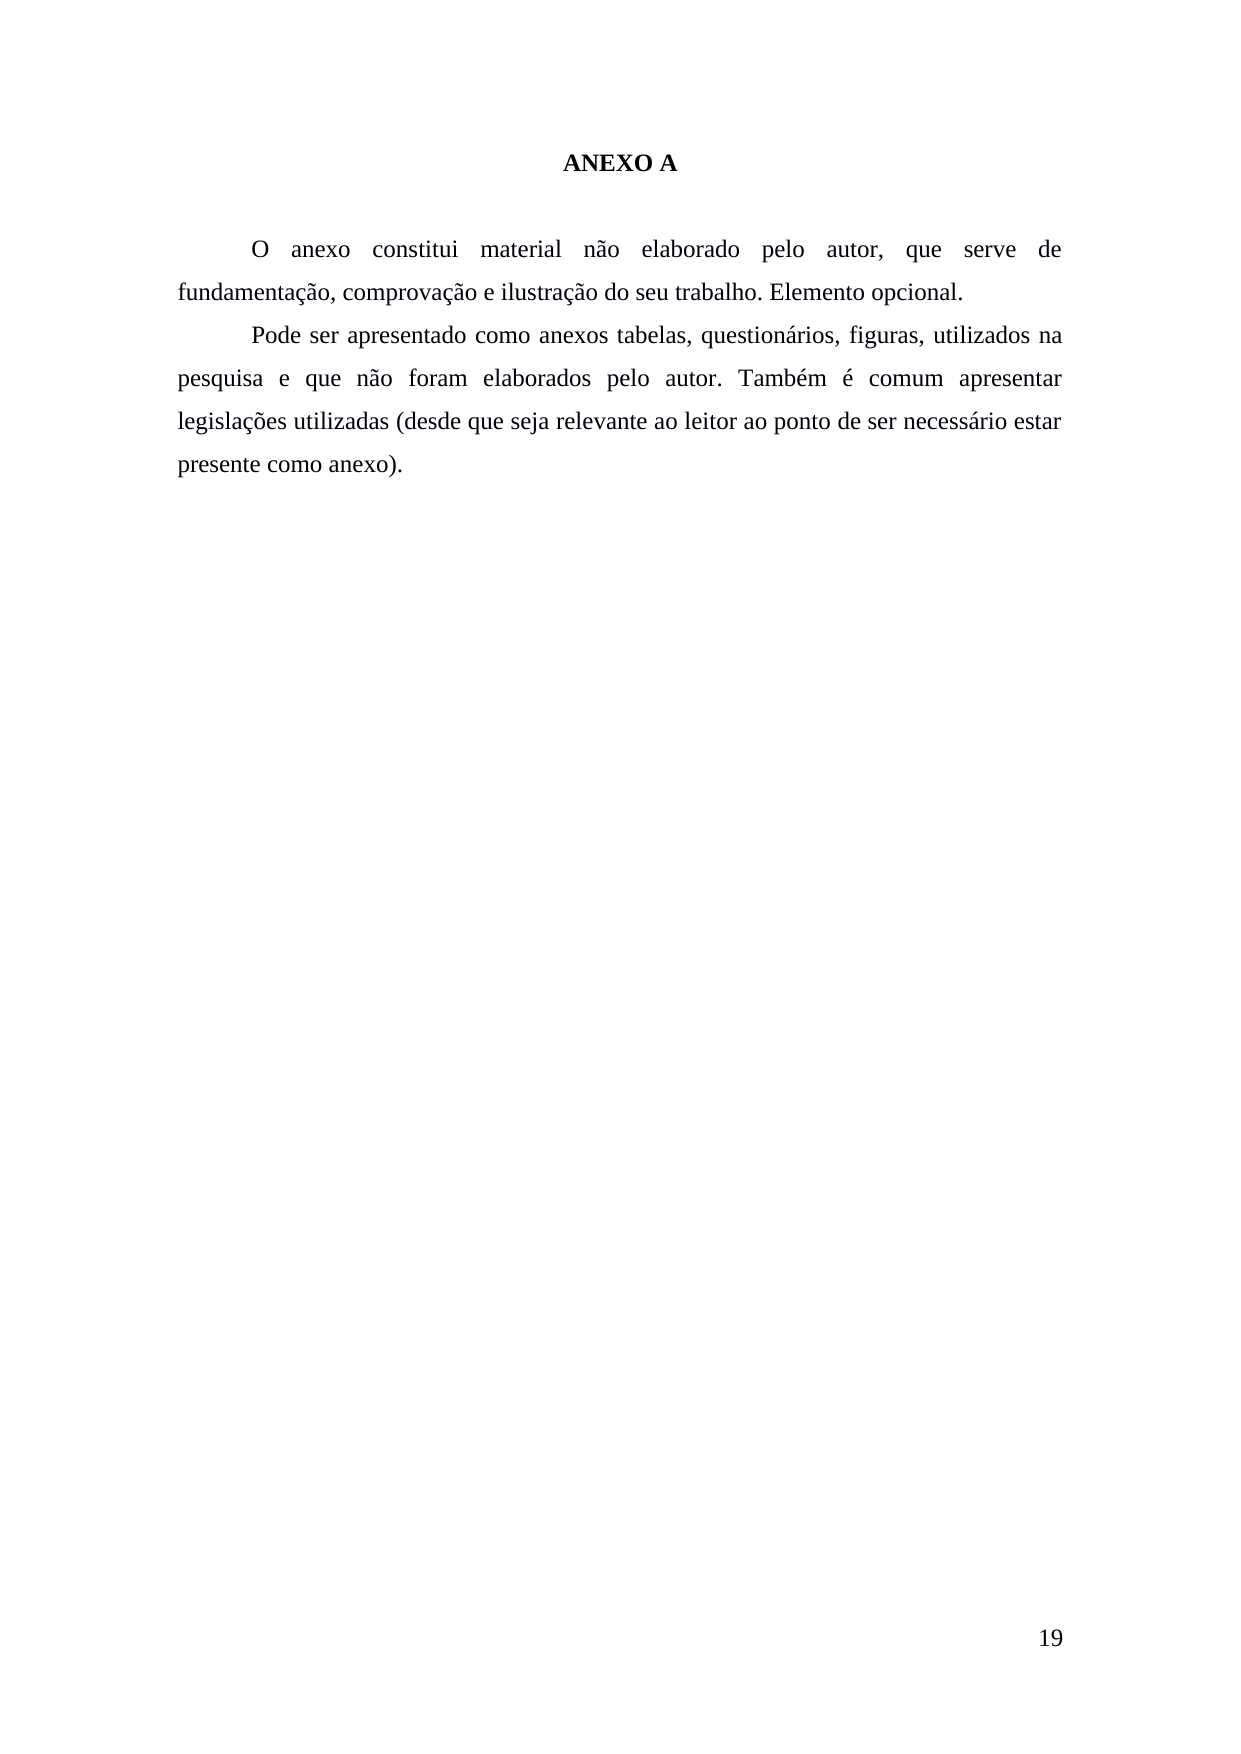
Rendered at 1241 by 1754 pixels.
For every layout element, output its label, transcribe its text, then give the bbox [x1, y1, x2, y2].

text Pode ser apresentado como anexos tabelas, questionários, figuras, utilizados na pesquisa e que não foram elaborados pelo autor. Também é comum apresentar legislações utilizadas (desde que seja relevante ao leitor ao ponto de ser necessário estar presente como anexo). [177, 320, 1063, 478]
subtitle ANEXO A [177, 148, 1063, 176]
text O anexo constitui material não elaborado pelo autor, que serve de fundamentação, comprovação e ilustração do seu trabalho. Elemento opcional. [177, 234, 1063, 306]
